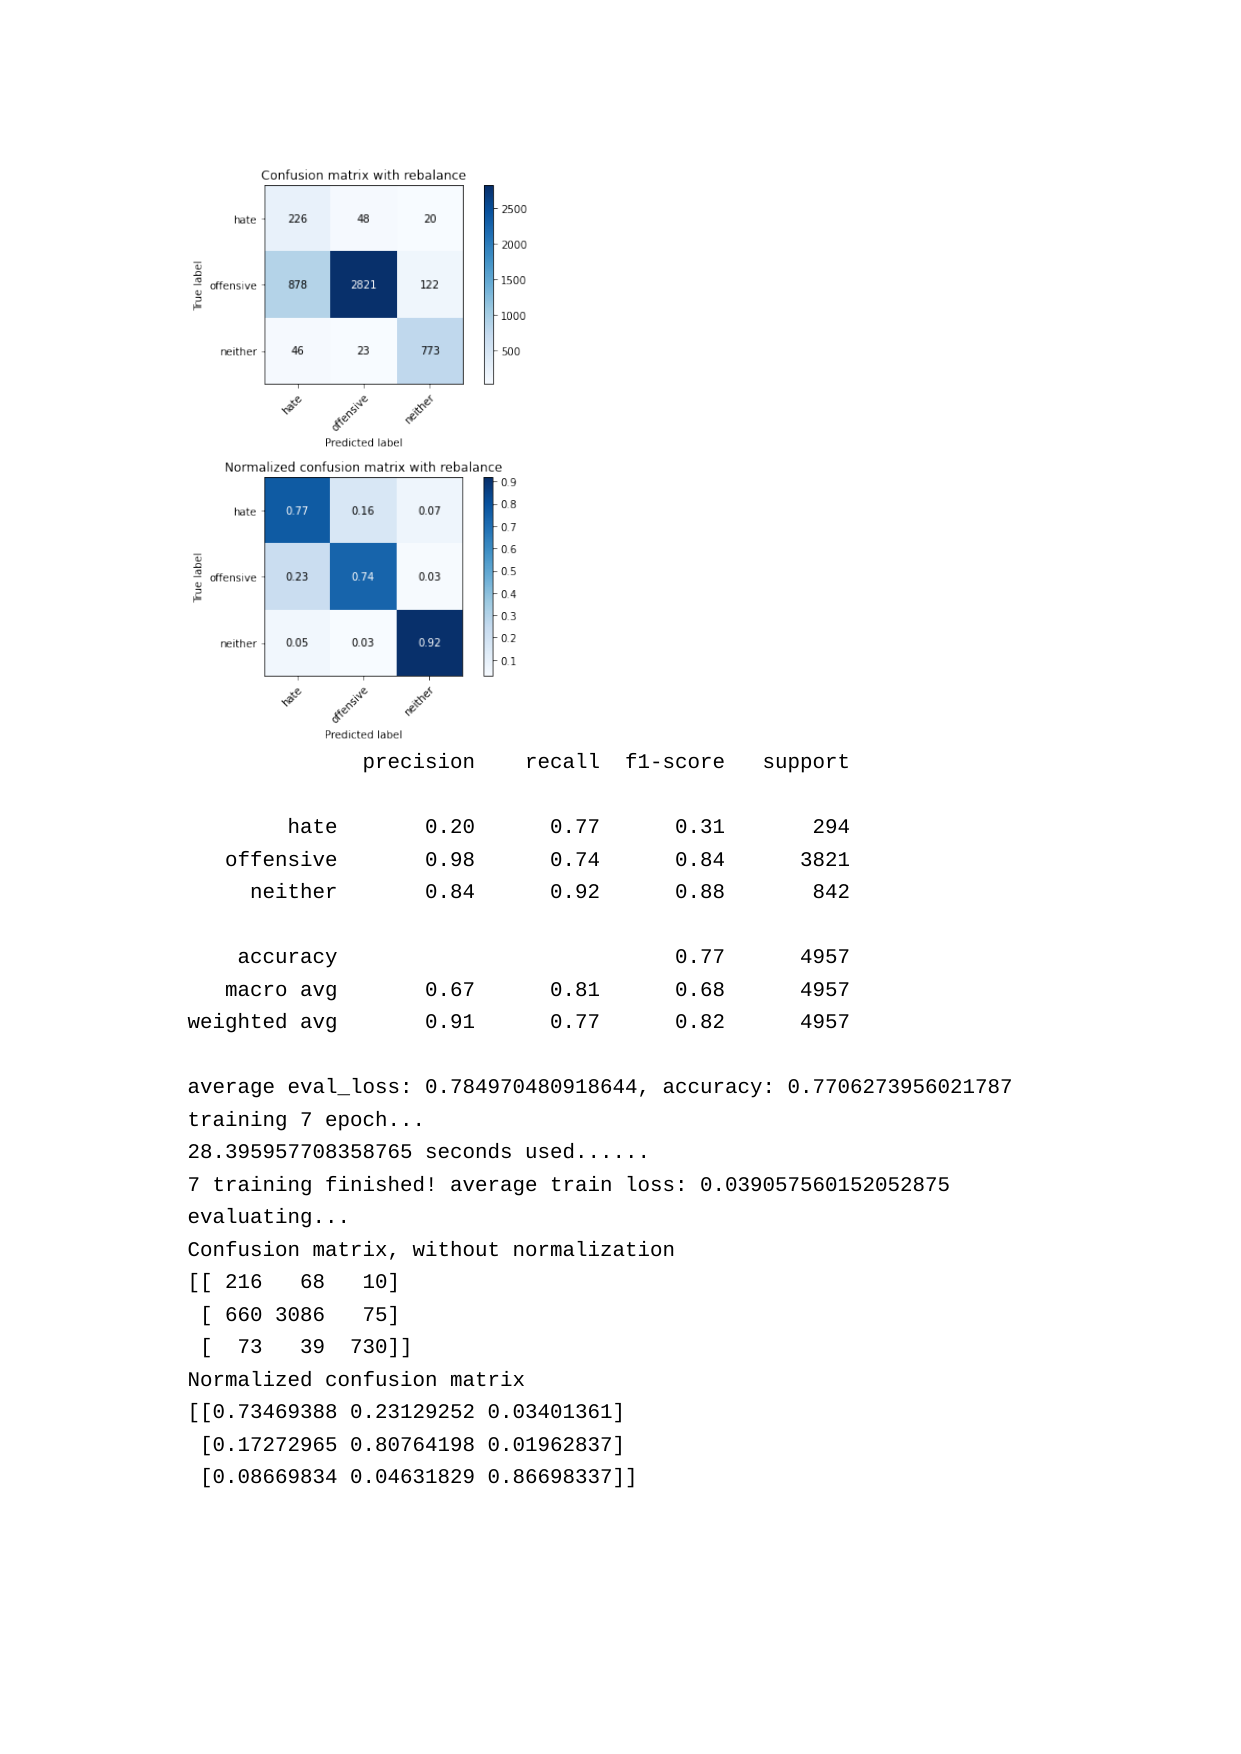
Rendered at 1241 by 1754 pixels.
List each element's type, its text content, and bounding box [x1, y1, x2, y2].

text [ 660 3086 75] [187, 1299, 1053, 1332]
text 7 training finished! average train loss: 0.039057560152052875 [187, 1169, 1053, 1202]
text training 7 epoch... [187, 1104, 1053, 1137]
text [[0.73469388 0.23129252 0.03401361] [187, 1397, 1053, 1429]
text Normalized confusion matrix [187, 1364, 1053, 1397]
text macro avg 0.67 0.81 0.68 4957 [187, 974, 1053, 1007]
text neither 0.84 0.92 0.88 842 [187, 877, 1053, 909]
text offensive 0.98 0.74 0.84 3821 [187, 844, 1053, 877]
text hate 0.20 0.77 0.31 294 [187, 812, 1053, 844]
text weighted avg 0.91 0.77 0.82 4957 [187, 1007, 1053, 1039]
text accuracy 0.77 4957 [187, 942, 1053, 974]
picture [187, 162, 534, 747]
text [0.17272965 0.80764198 0.01962837] [187, 1429, 1053, 1462]
text 28.395957708358765 seconds used...... [187, 1137, 1053, 1169]
text [[ 216 68 10] [187, 1267, 1053, 1299]
text precision recall f1-score support [187, 747, 1053, 779]
text Confusion matrix, without normalization [187, 1234, 1053, 1267]
text [ 73 39 730]] [187, 1332, 1053, 1364]
text average eval_loss: 0.784970480918644, accuracy: 0.7706273956021787 [187, 1072, 1053, 1104]
text [0.08669834 0.04631829 0.86698337]] [187, 1462, 1053, 1494]
text evaluating... [187, 1202, 1053, 1234]
